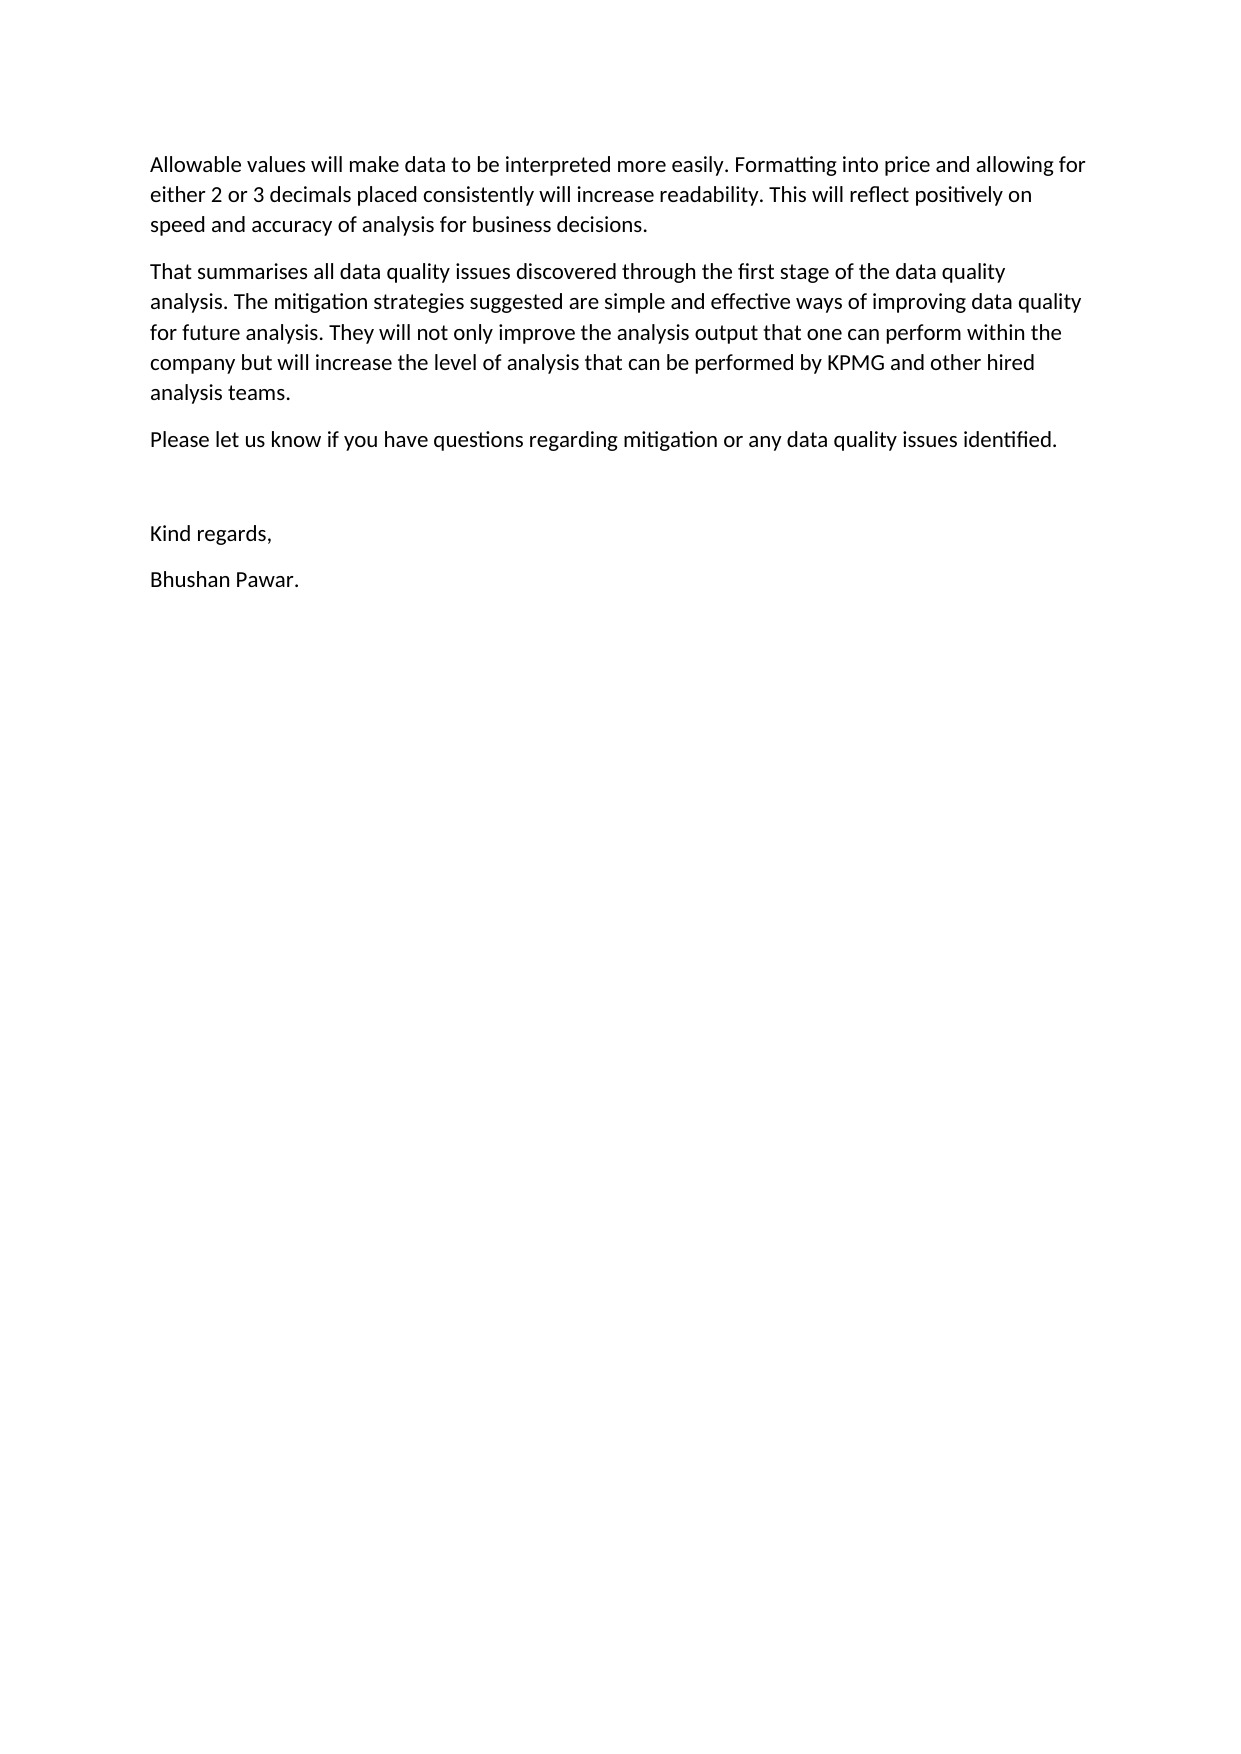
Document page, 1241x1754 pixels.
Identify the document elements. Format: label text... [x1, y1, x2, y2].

text Kind regards, [150, 519, 1090, 547]
text Allowable values will make data to be interpreted more easily. Formatting into price and allowing for either 2 or 3 decimals placed consistently will increase readability. This will reflect positively on speed and accuracy of analysis for business decisions. [150, 150, 1090, 238]
text Please let us know if you have questions regarding mitigation or any data quality issues identified. [150, 425, 1090, 453]
text Bhushan Pawar. [150, 566, 1090, 594]
text That summarises all data quality issues discovered through the first stage of the data quality analysis. The mitigation strategies suggested are simple and effective ways of improving data quality for future analysis. They will not only improve the analysis output that one can perform within the company but will increase the level of analysis that can be performed by KPMG and other hired analysis teams. [150, 257, 1090, 406]
